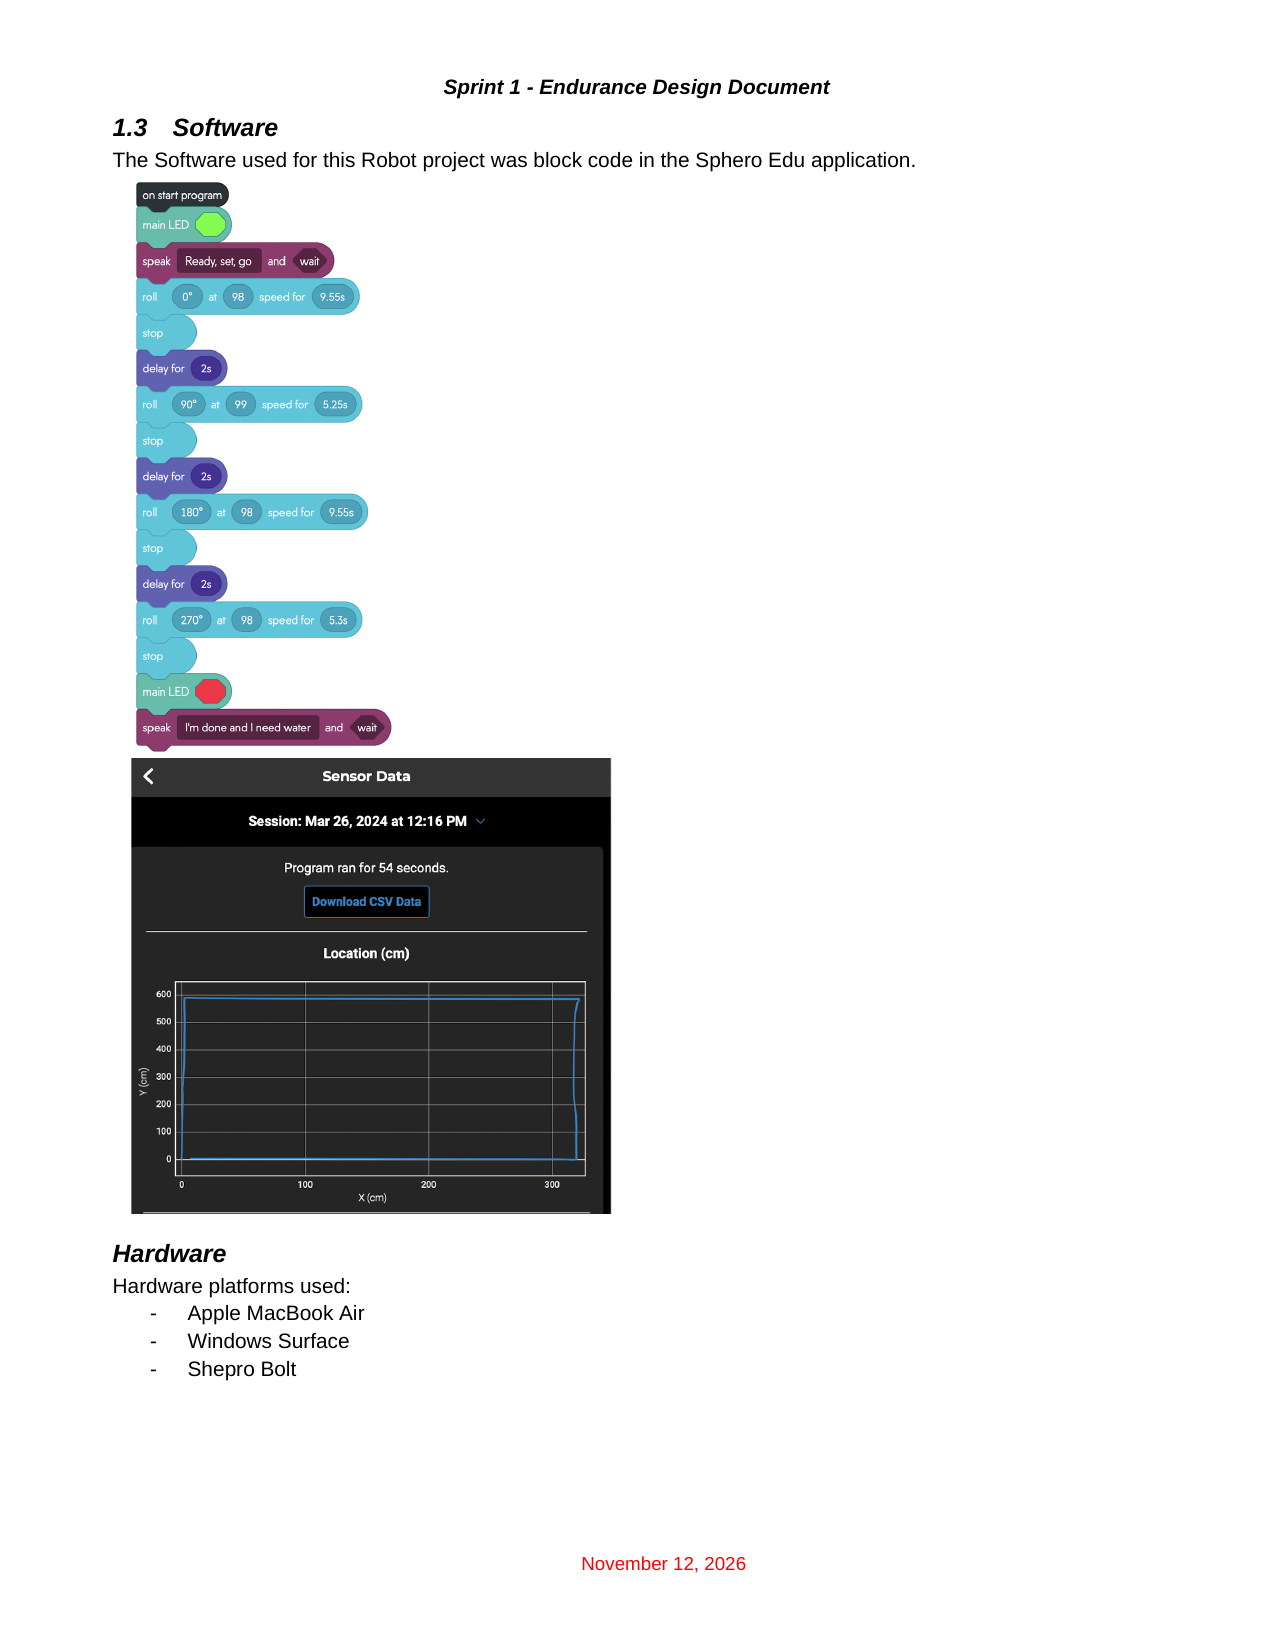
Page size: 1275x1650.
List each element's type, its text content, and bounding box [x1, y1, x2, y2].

list Apple MacBook Air [150, 1298, 1162, 1326]
list Shepro Bolt [150, 1354, 1162, 1383]
subtitle Software [112, 112, 1162, 141]
subtitle Hardware [112, 1239, 1162, 1267]
text Hardware platforms used: [112, 1274, 1162, 1298]
text The Software used for this Robot project was block code in the Sphero Edu application. [112, 147, 1162, 171]
list Windows Surface [150, 1326, 1162, 1354]
